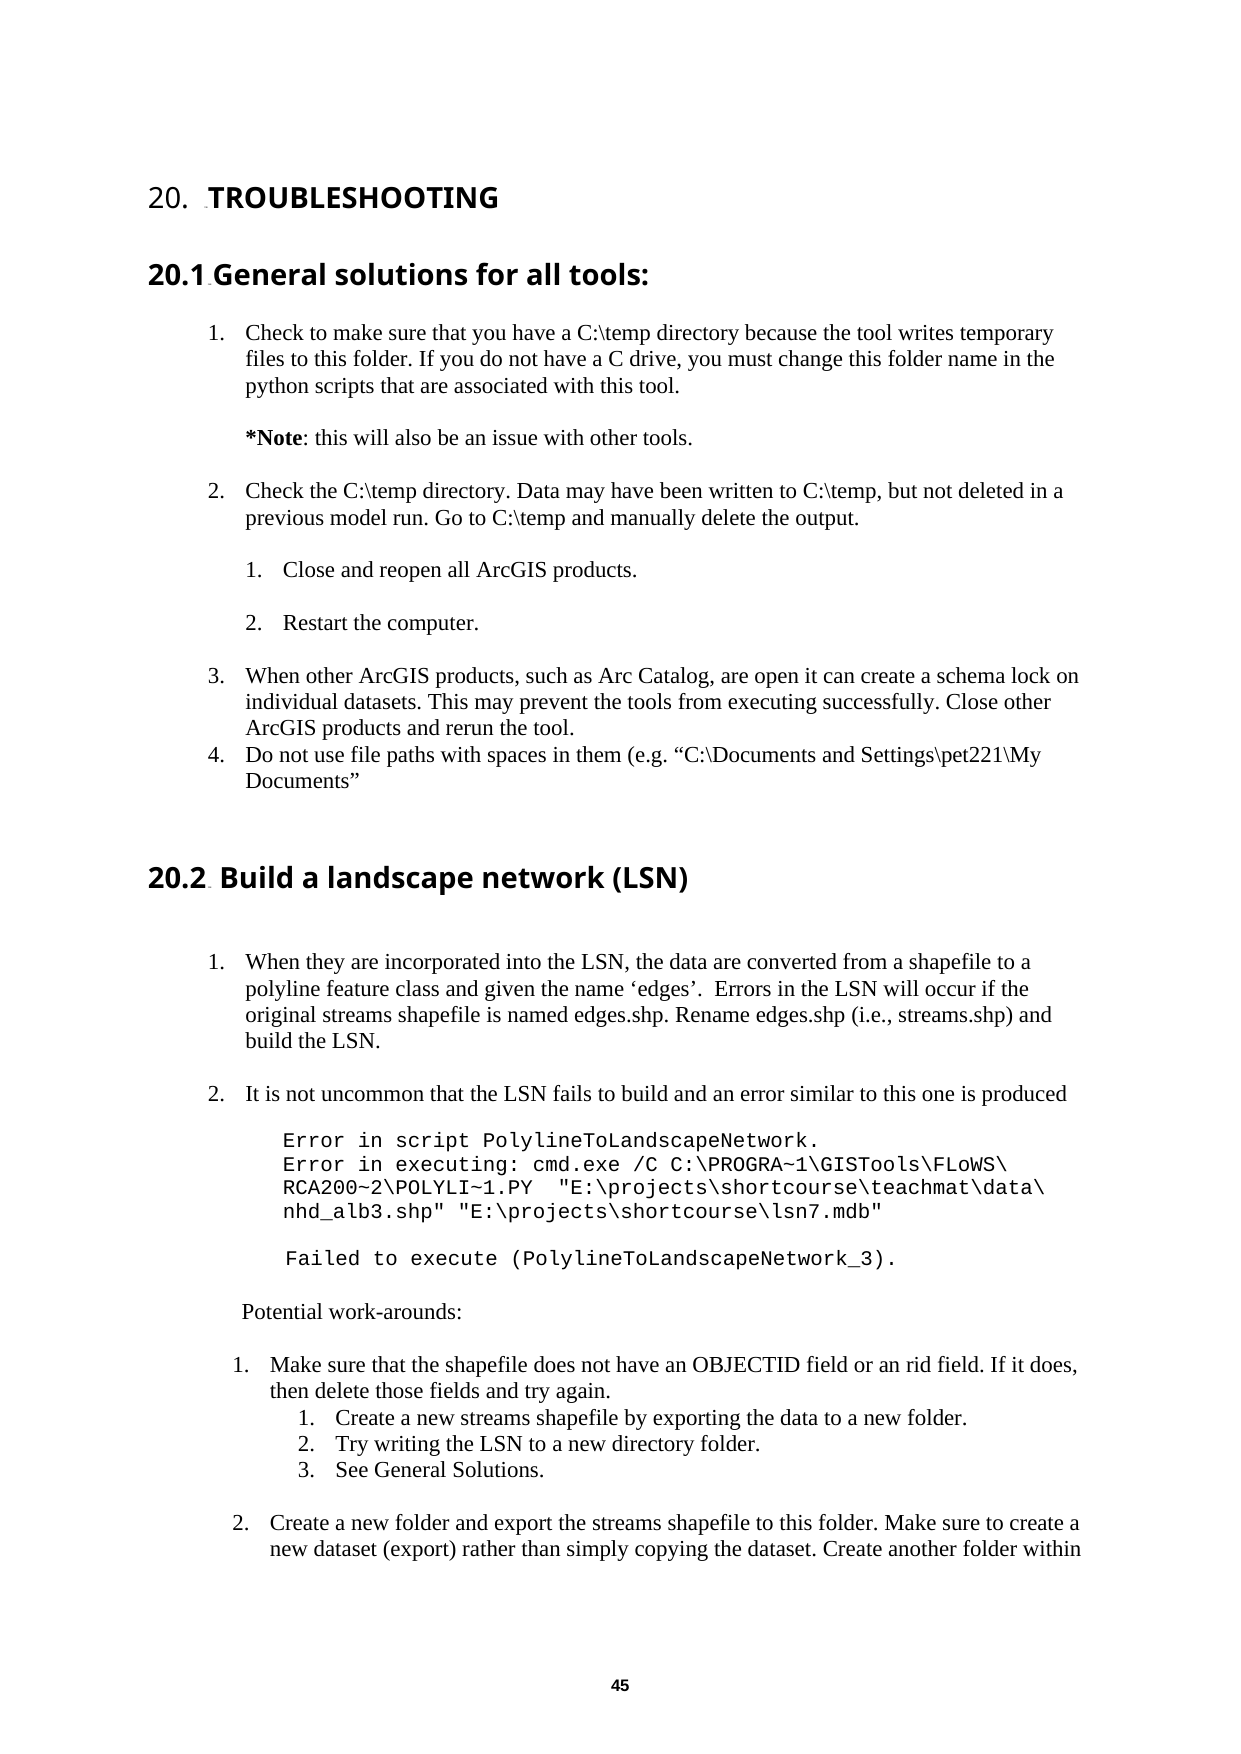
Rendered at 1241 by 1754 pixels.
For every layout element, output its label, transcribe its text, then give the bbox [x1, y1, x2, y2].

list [232, 1509, 1092, 1562]
text Potential work-arounds: [223, 1298, 1092, 1325]
list Make sure that the shapefile does not have an OBJECTID field or an rid field. If it does, then delete those fields and try again. [232, 1351, 1092, 1404]
list *Note: this will also be an issue with other tools. [230, 424, 1092, 451]
list Check to make sure that you have a C:\temp directory because the tool writes temporary files to this folder. If you do not have a C drive, you must change this folder name in the python scripts that are associated with this tool. [208, 319, 1092, 398]
list Create a new streams shapefile by exporting the data to a new folder. [298, 1404, 1092, 1430]
list Restart the computer. [245, 609, 1092, 635]
list See General Solutions. [298, 1456, 1092, 1483]
list When they are incorporated into the LSN, the data are converted from a shapefile to a polyline feature class and given the name ‘edges’. Errors in the LSN will occur if the original streams shapefile is named edges.shp. Rename edges.shp (i.e., streams.shp) and build the LSN. [208, 948, 1092, 1054]
list Do not use file paths with spaces in them (e.g. “C:\Documents and Settings\pet221\My Documents” [208, 741, 1092, 793]
text Failed to execute (PolylineToLandscapeNetwork_3). [192, 1248, 1092, 1272]
list When other ArcGIS products, such as Arc Catalog, are open it can create a schema lock on individual datasets. This may prevent the tools from executing successfully. Close other ArcGIS products and rerun the tool. [208, 662, 1092, 741]
list Check the C:\temp directory. Data may have been written to C:\temp, but not deleted in a previous model run. Go to C:\temp and manually delete the output. [208, 477, 1092, 530]
list It is not uncommon that the LSN fails to build and an error similar to this one is produced [208, 1080, 1092, 1106]
text Error in script PolylineToLandscapeNetwork. [208, 1130, 1092, 1154]
list Close and reopen all ArcGIS products. [245, 556, 1092, 583]
text Error in executing: cmd.exe /C C:\PROGRA~1\GISTools\FLoWS\RCA200~2\POLYLI~1.PY "E:\projects\shortcourse\teachmat\data\nhd_alb3.shp" "E:\projects\shortcourse\lsn7.mdb" [283, 1154, 1092, 1225]
subtitle 25B Build a landscape network (LSN) [148, 857, 1092, 897]
subtitle 24B General solutions for all tools: [148, 254, 1092, 294]
subtitle 19BTroubleshooting [148, 177, 1092, 217]
list Try writing the LSN to a new directory folder. [298, 1430, 1092, 1456]
